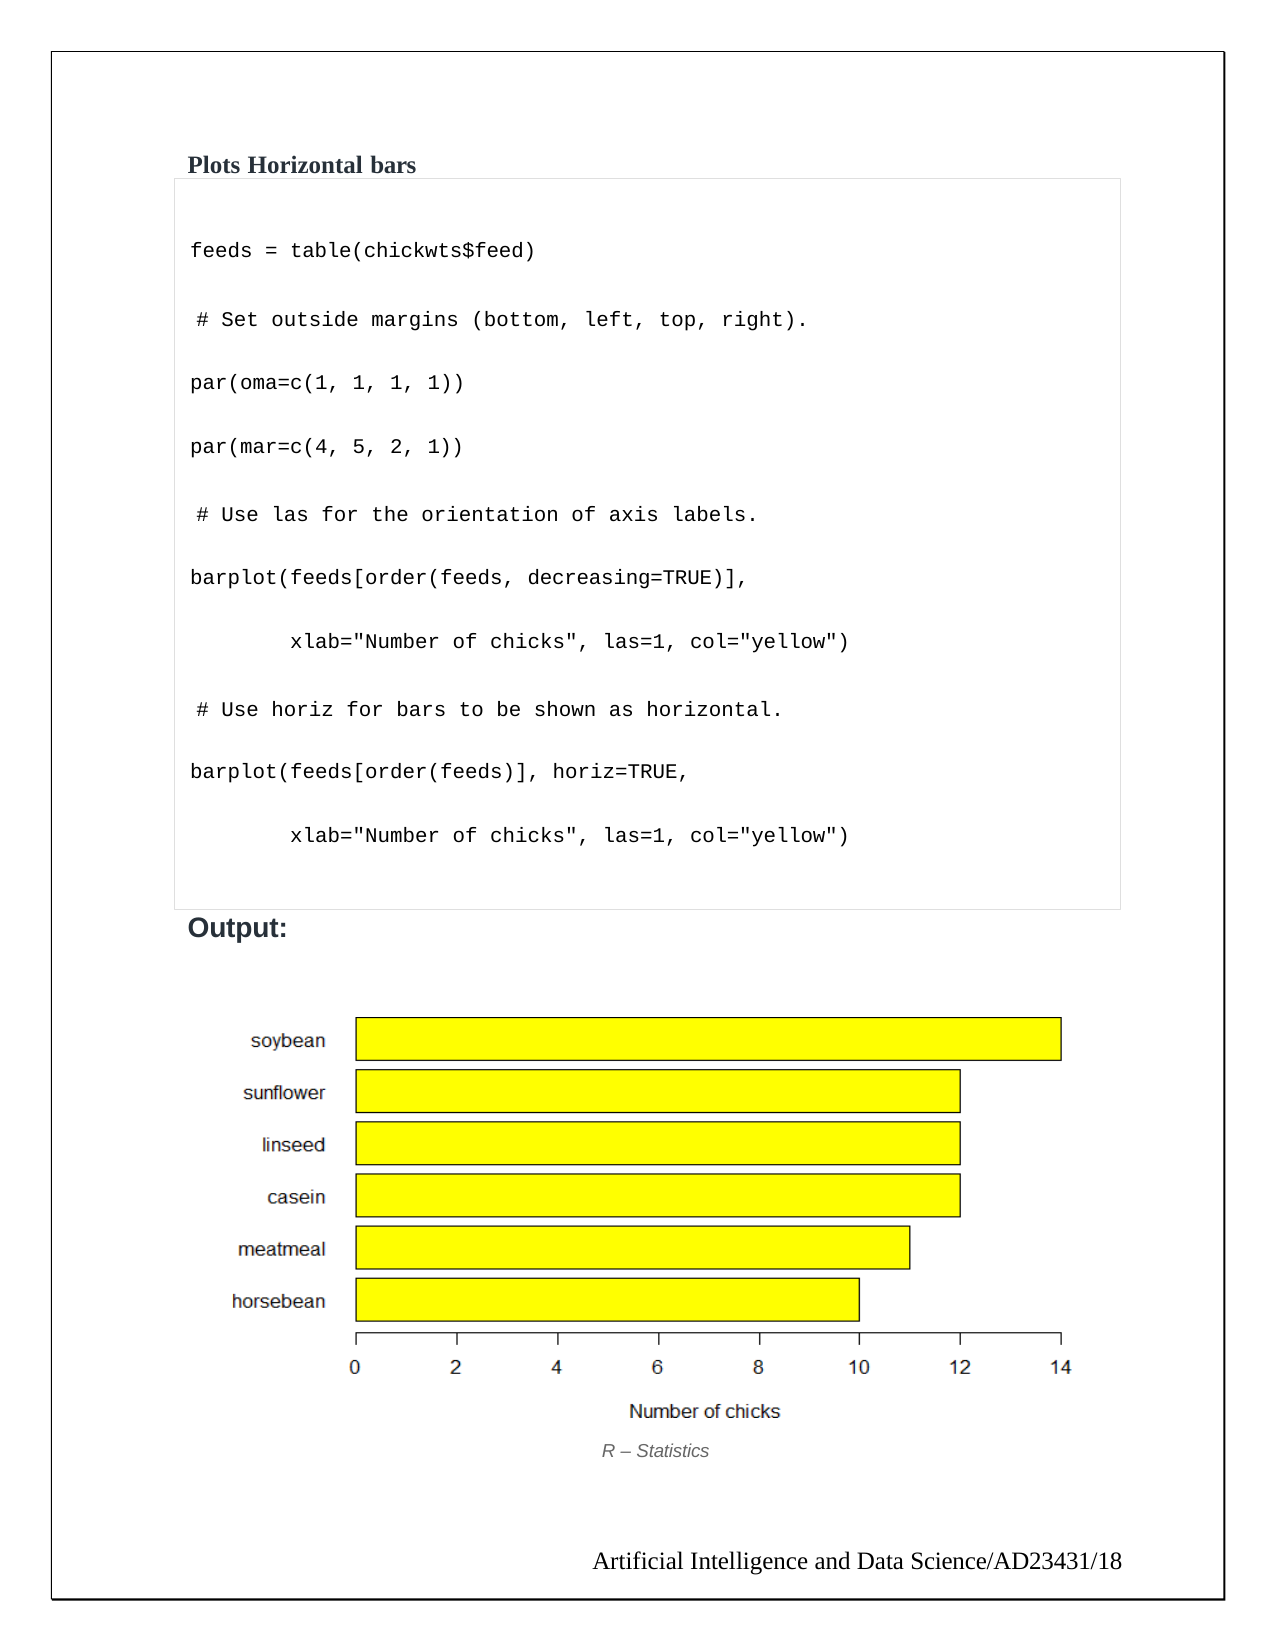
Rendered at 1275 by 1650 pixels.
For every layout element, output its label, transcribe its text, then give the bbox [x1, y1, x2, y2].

text R – Statistics [136, 1440, 1177, 1462]
text Plots Horizontal bars [187, 150, 1237, 178]
subtitle Output: [187, 911, 1237, 944]
picture [232, 1017, 1072, 1418]
